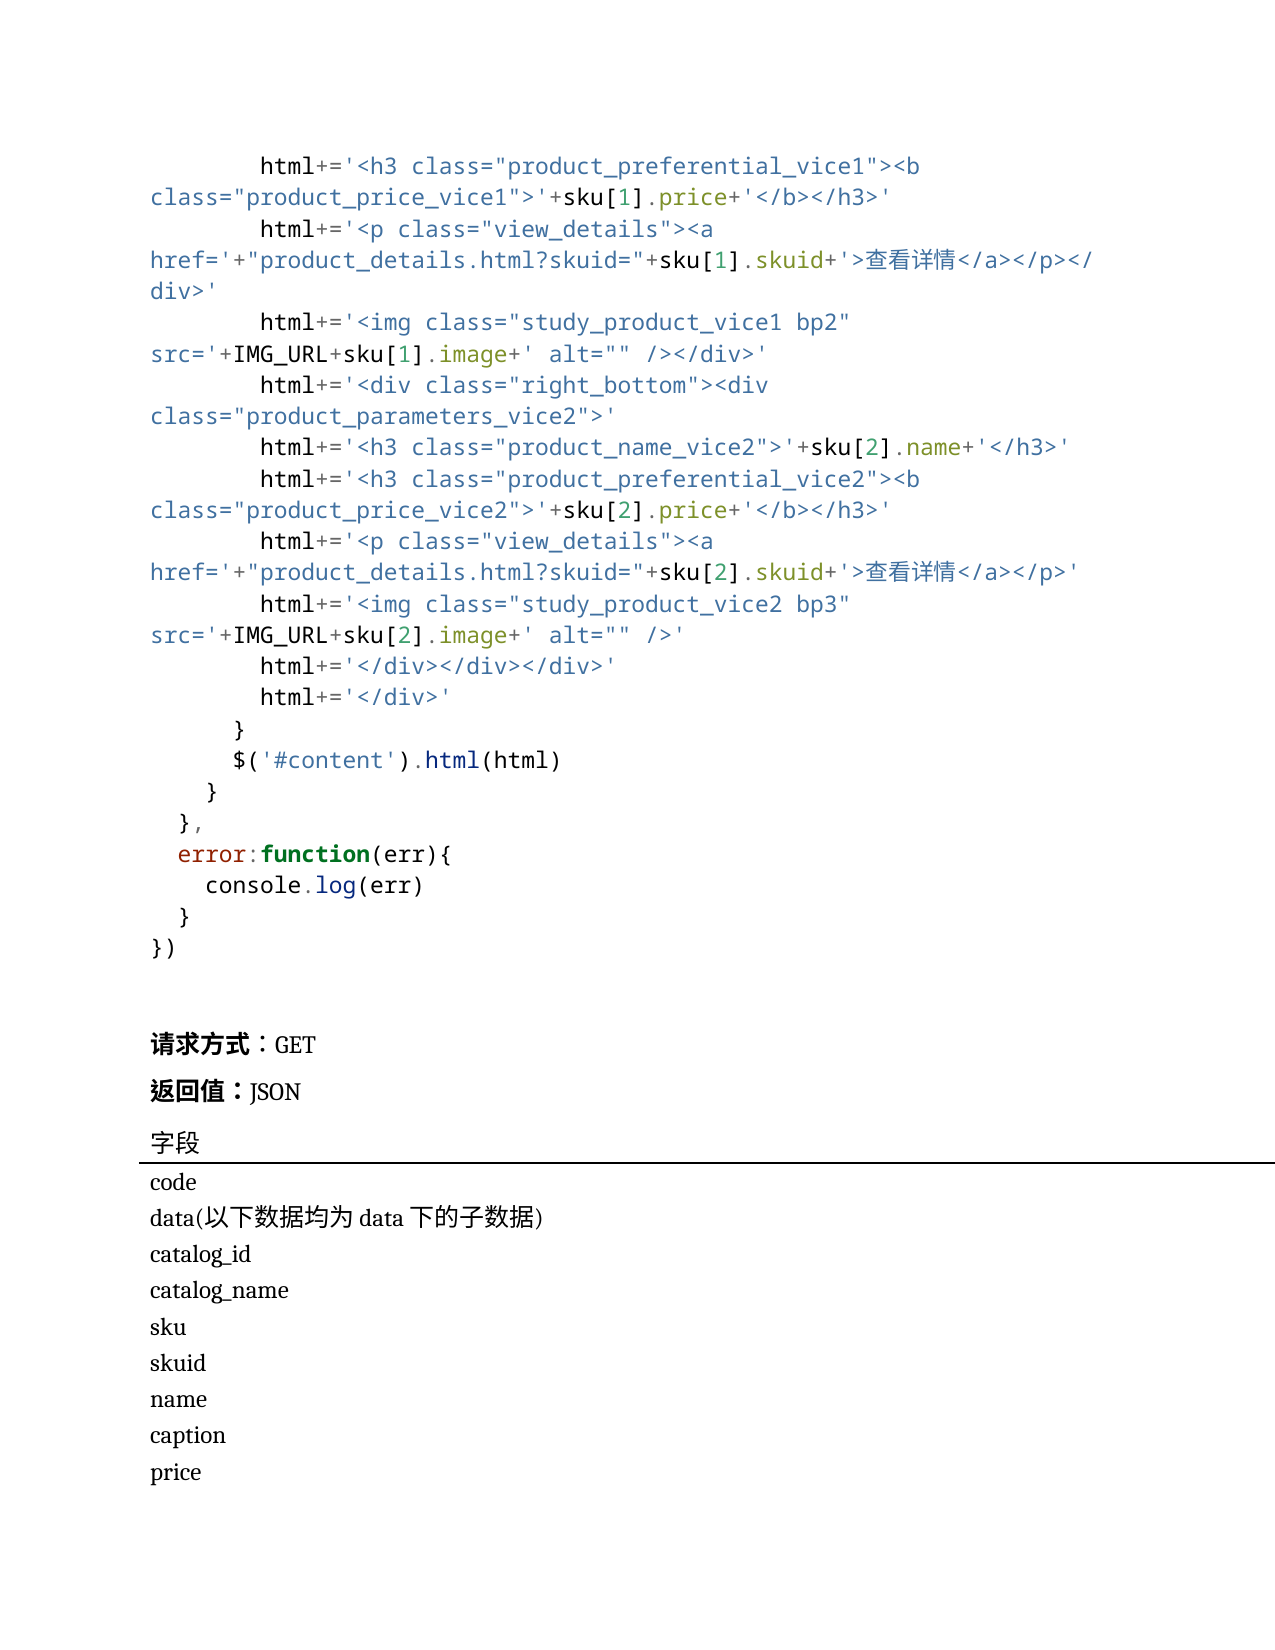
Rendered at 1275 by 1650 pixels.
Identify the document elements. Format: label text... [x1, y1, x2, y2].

table_cell data(以下数据均为data下的子数据) [139, 1200, 1275, 1236]
table_cell name [139, 1381, 1275, 1417]
text 返回值：JSON [150, 1078, 1125, 1107]
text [150, 150, 1125, 962]
table_cell caption [139, 1418, 1275, 1454]
table_cell skuid [139, 1345, 1275, 1381]
table_header 字段 [139, 1126, 1275, 1162]
table_cell sku [139, 1309, 1275, 1345]
table_cell code [139, 1164, 1275, 1200]
table_cell price [139, 1454, 1275, 1490]
table_cell catalog_id [139, 1236, 1275, 1272]
table_cell catalog_name [139, 1273, 1275, 1309]
text 请求方式：GET [150, 1031, 1125, 1059]
